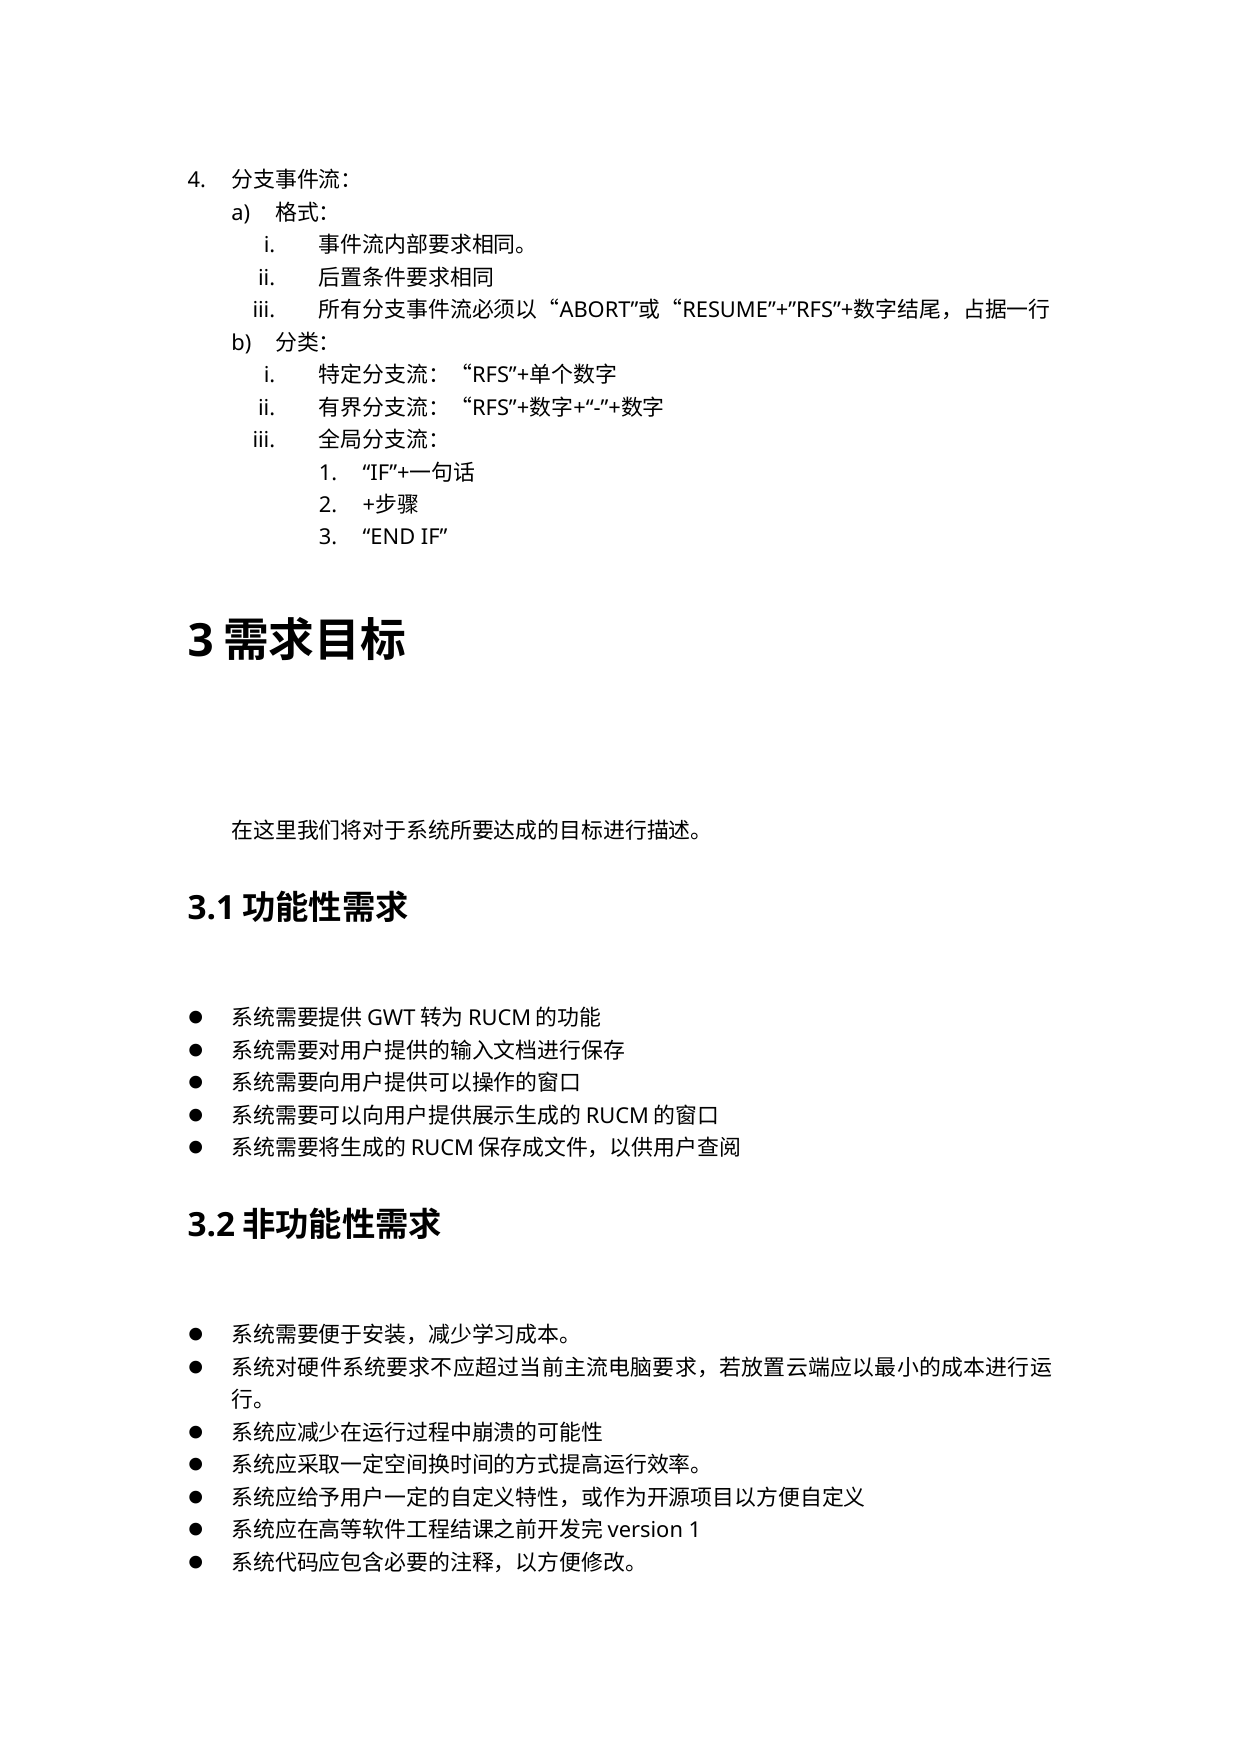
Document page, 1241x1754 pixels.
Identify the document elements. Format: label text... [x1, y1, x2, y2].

list 后置条件要求相同 [275, 259, 1053, 292]
text 在这里我们将对于系统所要达成的目标进行描述。 [187, 813, 1053, 846]
list 系统需要对用户提供的输入文档进行保存 [187, 1032, 1053, 1065]
list 分支事件流： [187, 162, 1053, 194]
list 格式： [231, 194, 1053, 227]
list 系统需要可以向用户提供展示生成的RUCM的窗口 [187, 1097, 1053, 1130]
list 系统应给予用户一定的自定义特性，或作为开源项目以方便自定义 [187, 1479, 1053, 1512]
list 系统应采取一定空间换时间的方式提高运行效率。 [187, 1447, 1053, 1479]
list 所有分支事件流必须以“ABORT”或“RESUME”+”RFS”+数字结尾，占据一行 [275, 292, 1053, 324]
subtitle 3.1功能性需求 [187, 873, 1053, 938]
list 系统对硬件系统要求不应超过当前主流电脑要求，若放置云端应以最小的成本进行运行。 [187, 1349, 1053, 1414]
list 分类： [231, 324, 1053, 357]
list 系统需要将生成的RUCM保存成文件，以供用户查阅 [187, 1130, 1053, 1162]
list 系统代码应包含必要的注释，以方便修改。 [187, 1544, 1053, 1577]
list +步骤 [319, 487, 1053, 519]
list 系统应在高等软件工程结课之前开发完version 1 [187, 1512, 1053, 1544]
list 系统需要向用户提供可以操作的窗口 [187, 1065, 1053, 1097]
list 有界分支流：“RFS”+数字+“-”+数字 [275, 389, 1053, 422]
list 系统需要便于安装，减少学习成本。 [187, 1317, 1053, 1349]
list 系统需要提供GWT转为RUCM的功能 [187, 1000, 1053, 1032]
list “IF”+一句话 [319, 454, 1053, 487]
list 系统应减少在运行过程中崩溃的可能性 [187, 1414, 1053, 1447]
subtitle 3需求目标 [187, 587, 1053, 685]
list 全局分支流： [275, 422, 1053, 454]
list 特定分支流：“RFS”+单个数字 [275, 357, 1053, 389]
list “END IF” [319, 519, 1053, 552]
subtitle 3.2非功能性需求 [187, 1189, 1053, 1254]
list 事件流内部要求相同。 [275, 227, 1053, 259]
